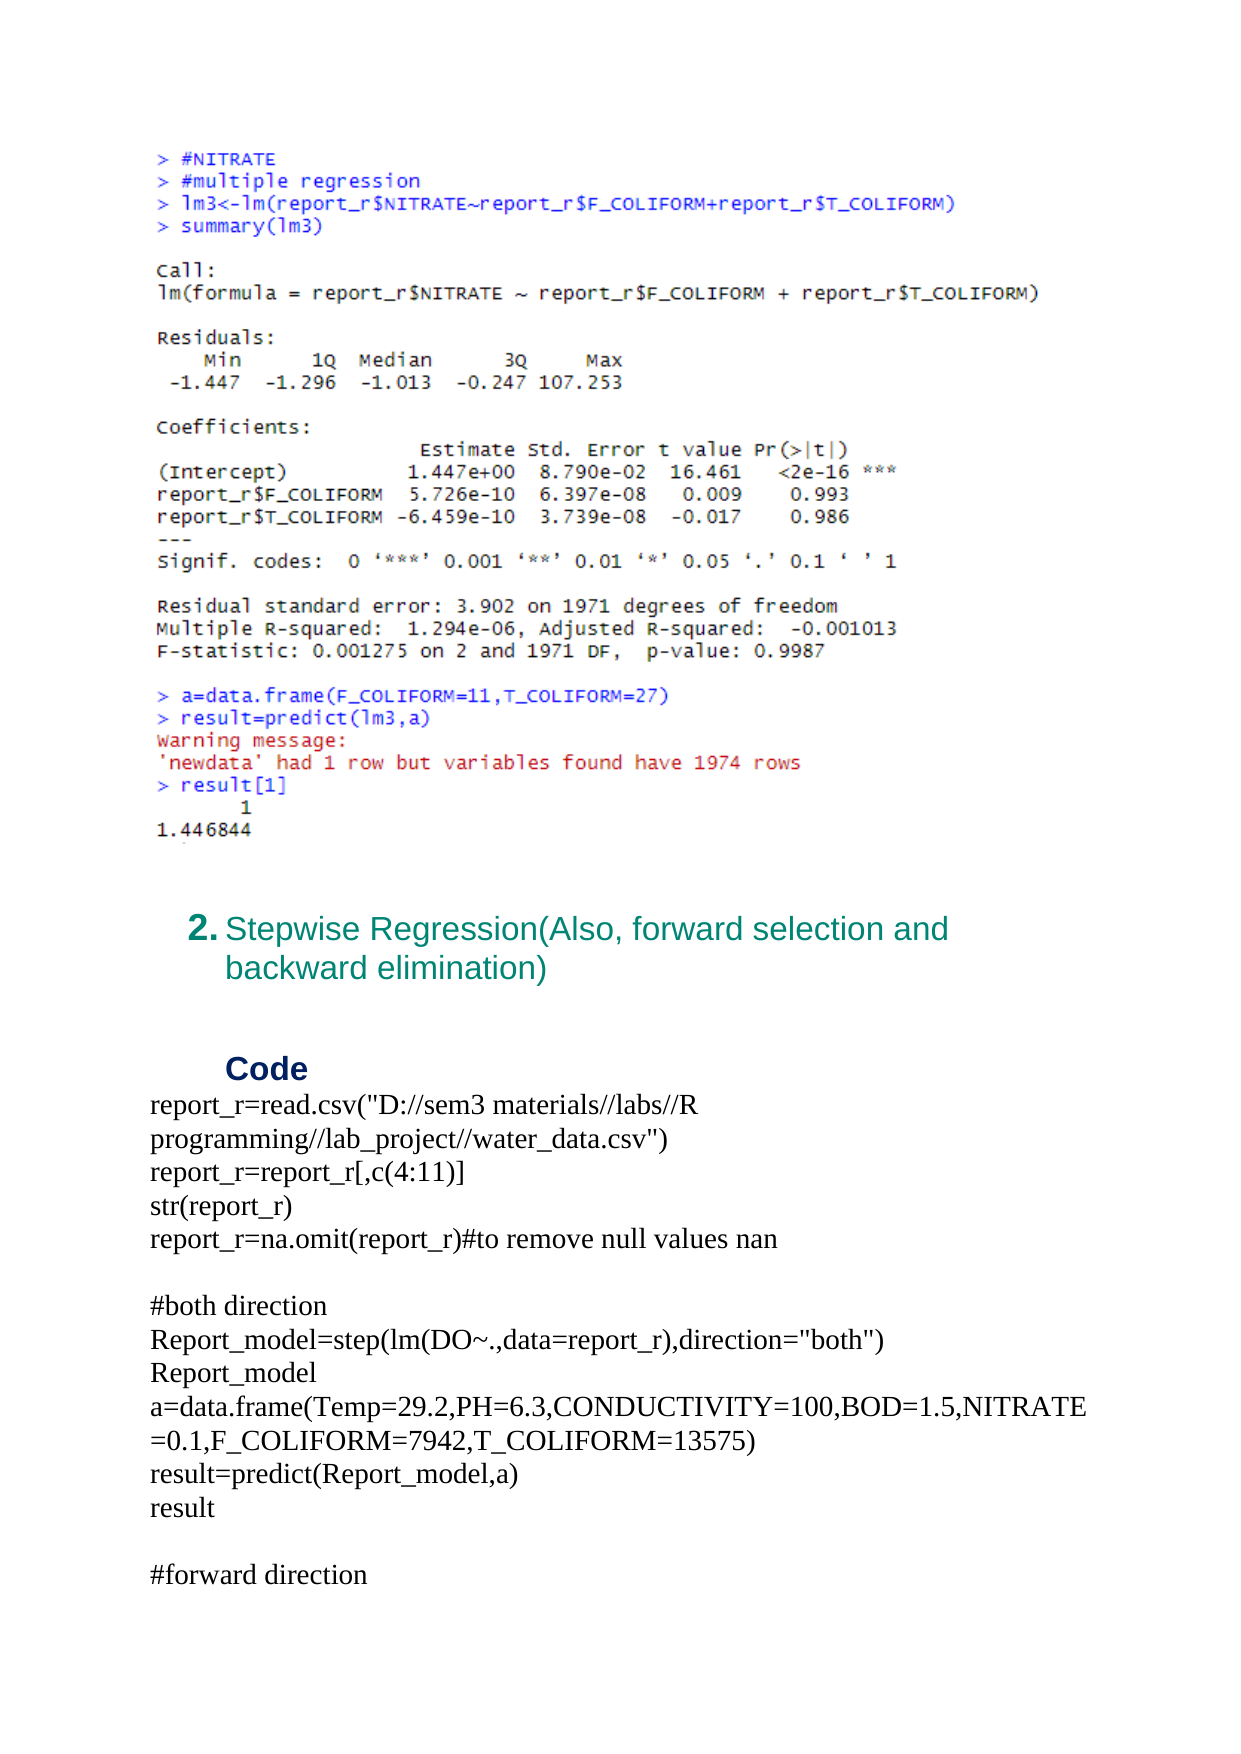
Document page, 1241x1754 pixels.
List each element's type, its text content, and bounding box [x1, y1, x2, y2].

picture [150, 150, 1091, 844]
text result [150, 1490, 1090, 1523]
text report_r=read.csv("D://sem3 materials//labs//R programming//lab_project//water_data.csv") [150, 1087, 1090, 1154]
text result=predict(Report_model,a) [150, 1456, 1090, 1490]
text Report_model [150, 1356, 1090, 1389]
text a=data.frame(Temp=29.2,PH=6.3,CONDUCTIVITY=100,BOD=1.5,NITRATE=0.1,F_COLIFORM=7942,T_COLIFORM=13575) [150, 1389, 1090, 1456]
text #both direction [150, 1288, 1090, 1322]
text str(report_r) [150, 1188, 1090, 1221]
text report_r=report_r[,c(4:11)] [150, 1154, 1090, 1188]
text Report_model=step(lm(DO~.,data=report_r),direction="both") [150, 1322, 1090, 1356]
list Stepwise Regression(Also, forward selection and backward elimination) [187, 905, 1090, 987]
text Code [225, 1049, 1090, 1087]
text #forward direction [150, 1557, 1090, 1590]
text report_r=na.omit(report_r)#to remove null values nan [150, 1221, 1090, 1255]
